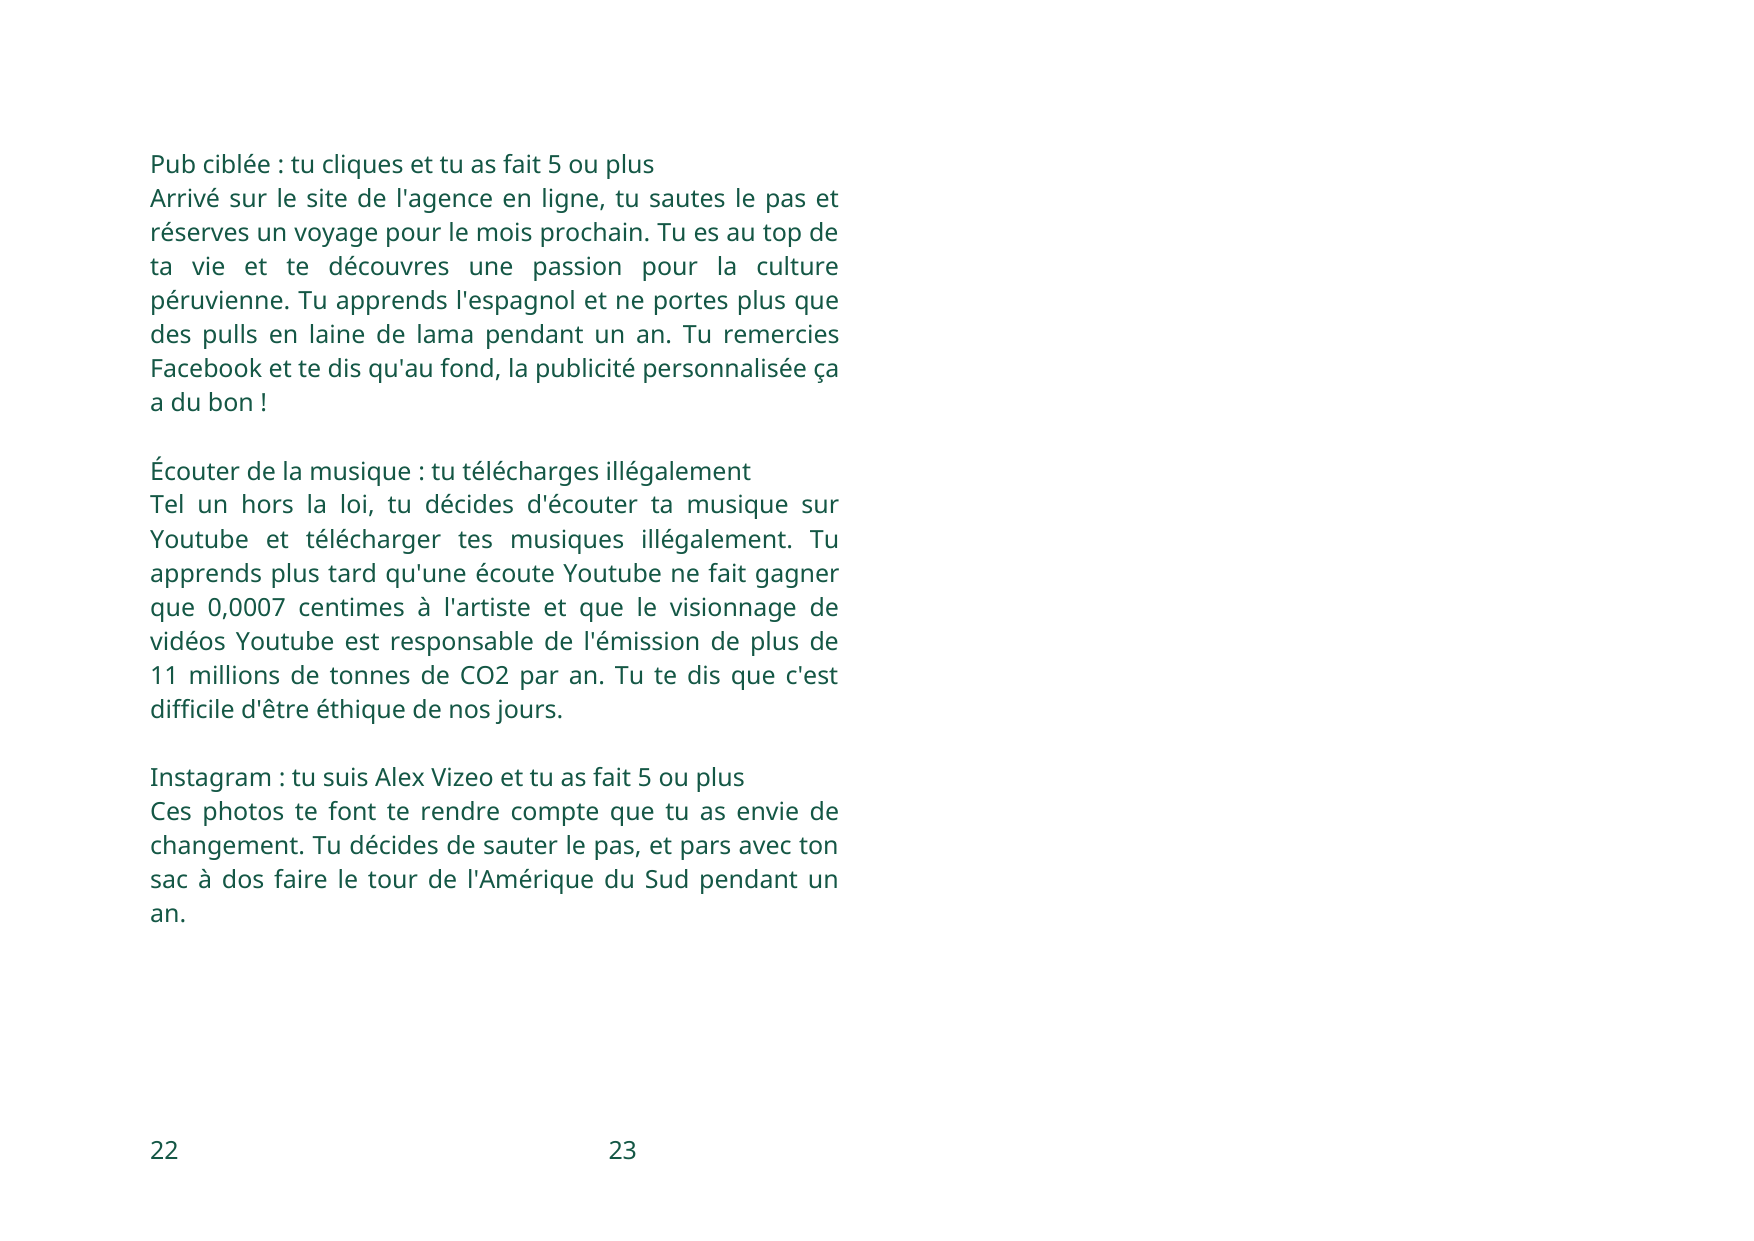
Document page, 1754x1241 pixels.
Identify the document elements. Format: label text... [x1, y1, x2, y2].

text Pub ciblée : tu cliques et tu as fait 5 ou plus [150, 147, 840, 181]
text Écouter de la musique : tu télécharges illégalement [150, 453, 840, 487]
text Instagram : tu suis Alex Vizeo et tu as fait 5 ou plus [150, 760, 840, 794]
text Tel un hors la loi, tu décides d'écouter ta musique sur Youtube et télécharger tes musiques illégalement. Tu apprends plus tard qu'une écoute Youtube ne fait gagner que 0,0007 centimes à l'artiste et que le visionnage de vidéos Youtube est responsable de l'émission de plus de 11 millions de tonnes de CO2 par an. Tu te dis que c'est difficile d'être éthique de nos jours. [150, 487, 840, 726]
text Arrivé sur le site de l'agence en ligne, tu sautes le pas et réserves un voyage pour le mois prochain. Tu es au top de ta vie et te découvres une passion pour la culture péruvienne. Tu apprends l'espagnol et ne portes plus que des pulls en laine de lama pendant un an. Tu remercies Facebook et te dis qu'au fond, la publicité personnalisée ça a du bon ! [150, 181, 840, 419]
text Ces photos te font te rendre compte que tu as envie de changement. Tu décides de sauter le pas, et pars avec ton sac à dos faire le tour de l'Amérique du Sud pendant un an. [150, 794, 840, 930]
